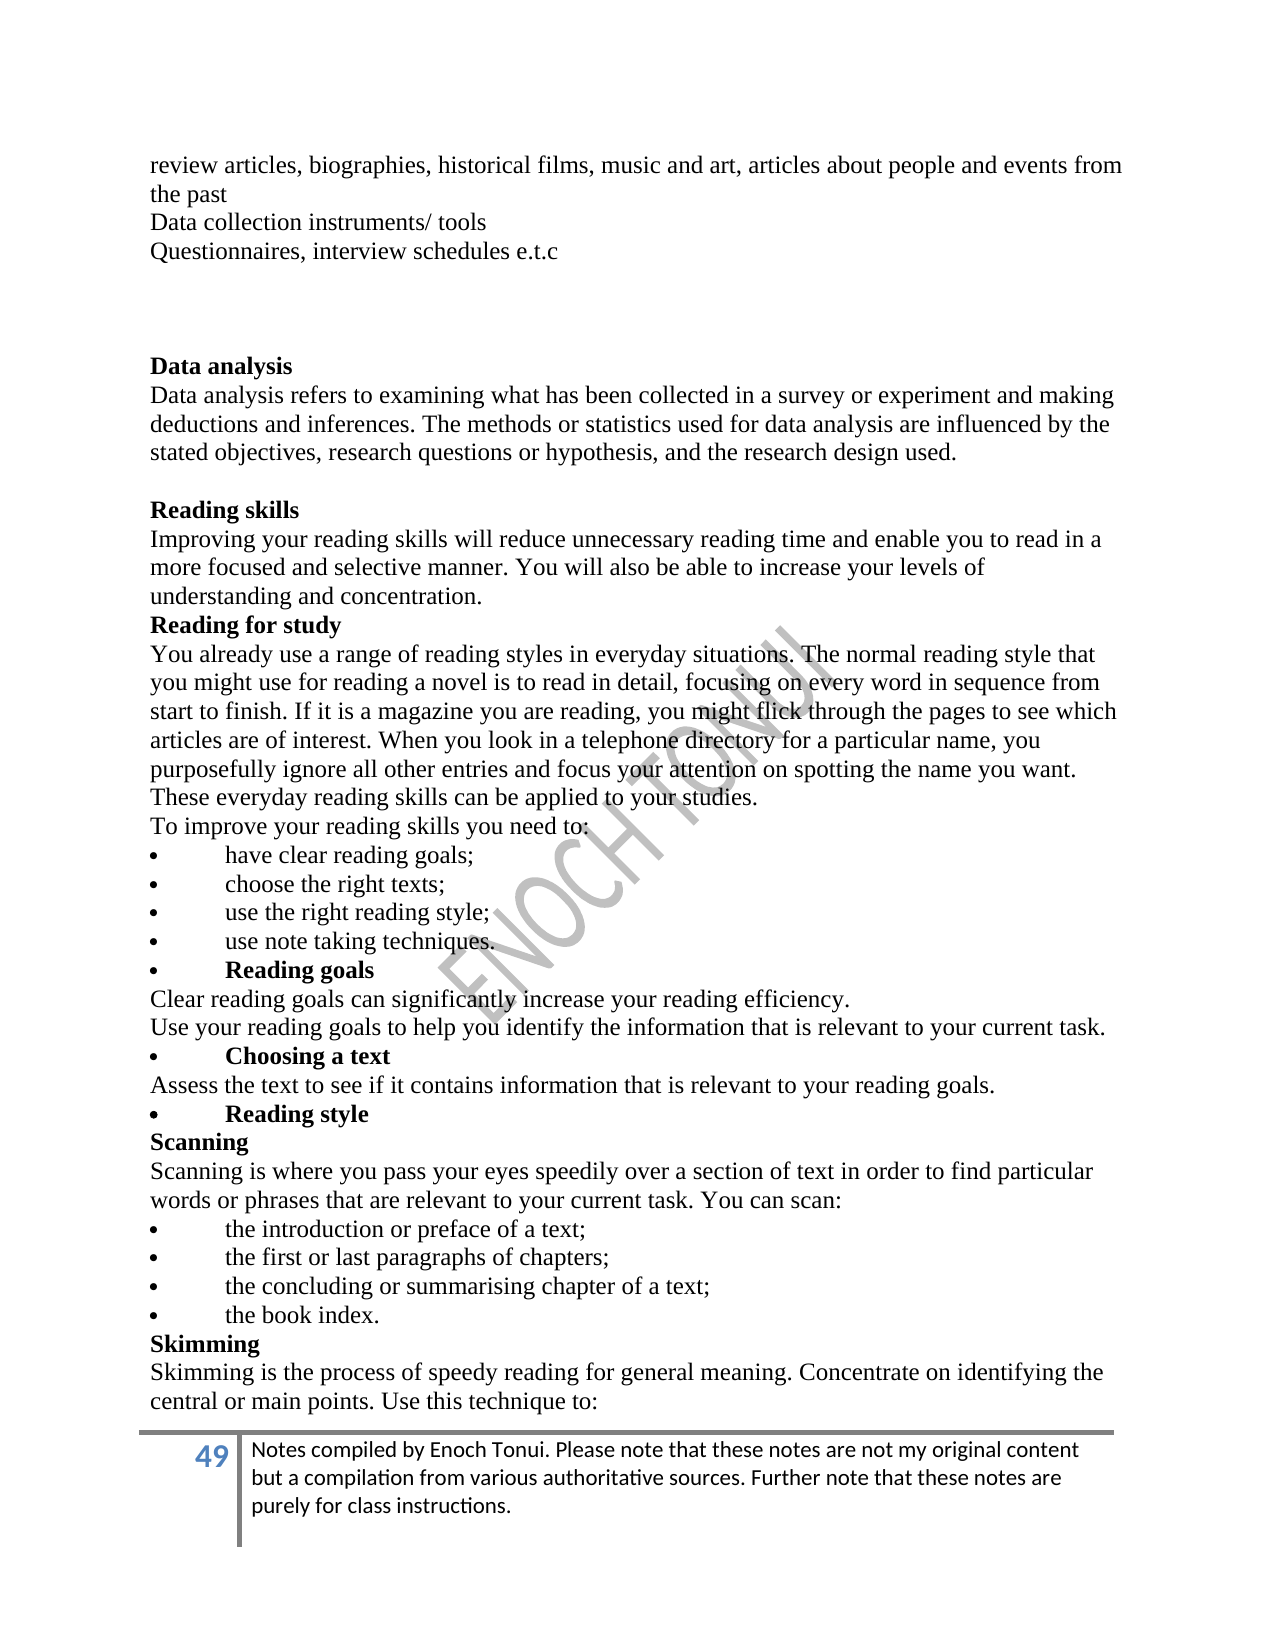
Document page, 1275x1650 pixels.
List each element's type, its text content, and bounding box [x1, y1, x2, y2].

list the concluding or summarising chapter of a text; [150, 1271, 1125, 1300]
text Reading skills [150, 495, 1125, 524]
text Scanning is where you pass your eyes speedily over a section of text in order to find particular words or phrases that are relevant to your current task. You can scan: [150, 1156, 1125, 1214]
text Data collection instruments/ tools [150, 207, 1125, 236]
text Questionnaires, interview schedules e.t.c [150, 236, 1125, 265]
list use the right reading style; [150, 897, 1125, 926]
text Data analysis refers to examining what has been collected in a survey or experiment and making deductions and inferences. The methods or statistics used for data analysis are influenced by the stated objectives, research questions or hypothesis, and the research design used. [150, 380, 1125, 466]
subtitle Reading for study [150, 610, 1125, 639]
subtitle Scanning [150, 1127, 1125, 1156]
list choose the right texts; [150, 869, 1125, 897]
list have clear reading goals; [150, 840, 1125, 869]
list the introduction or preface of a text; [150, 1214, 1125, 1242]
text Skimming is the process of speedy reading for general meaning. Concentrate on identifying the central or main points. Use this technique to: [150, 1357, 1125, 1415]
subtitle Reading goals [150, 955, 1125, 984]
text To improve your reading skills you need to: [150, 811, 1125, 840]
text Improving your reading skills will reduce unnecessary reading time and enable you to read in a more focused and selective manner. You will also be able to increase your levels of understanding and concentration. [150, 524, 1125, 610]
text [150, 150, 1125, 207]
subtitle Skimming [150, 1329, 1125, 1357]
list the first or last paragraphs of chapters; [150, 1242, 1125, 1271]
text Use your reading goals to help you identify the information that is relevant to your current task. [150, 1012, 1125, 1041]
text Clear reading goals can significantly increase your reading efficiency. [150, 984, 1125, 1012]
list use note taking techniques. [150, 926, 1125, 955]
subtitle Choosing a text [150, 1041, 1125, 1070]
text You already use a range of reading styles in everyday situations. The normal reading style that you might use for reading a novel is to read in detail, focusing on every word in sequence from start to finish. If it is a magazine you are reading, you might flick through the pages to see which articles are of interest. When you look in a telephone directory for a particular name, you purposefully ignore all other entries and focus your attention on spotting the name you want. These everyday reading skills can be applied to your studies. [150, 639, 1125, 811]
list Reading style [150, 1099, 1125, 1127]
text Data analysis [150, 351, 1125, 380]
list the book index. [150, 1300, 1125, 1329]
text Assess the text to see if it contains information that is relevant to your reading goals. [150, 1070, 1125, 1099]
